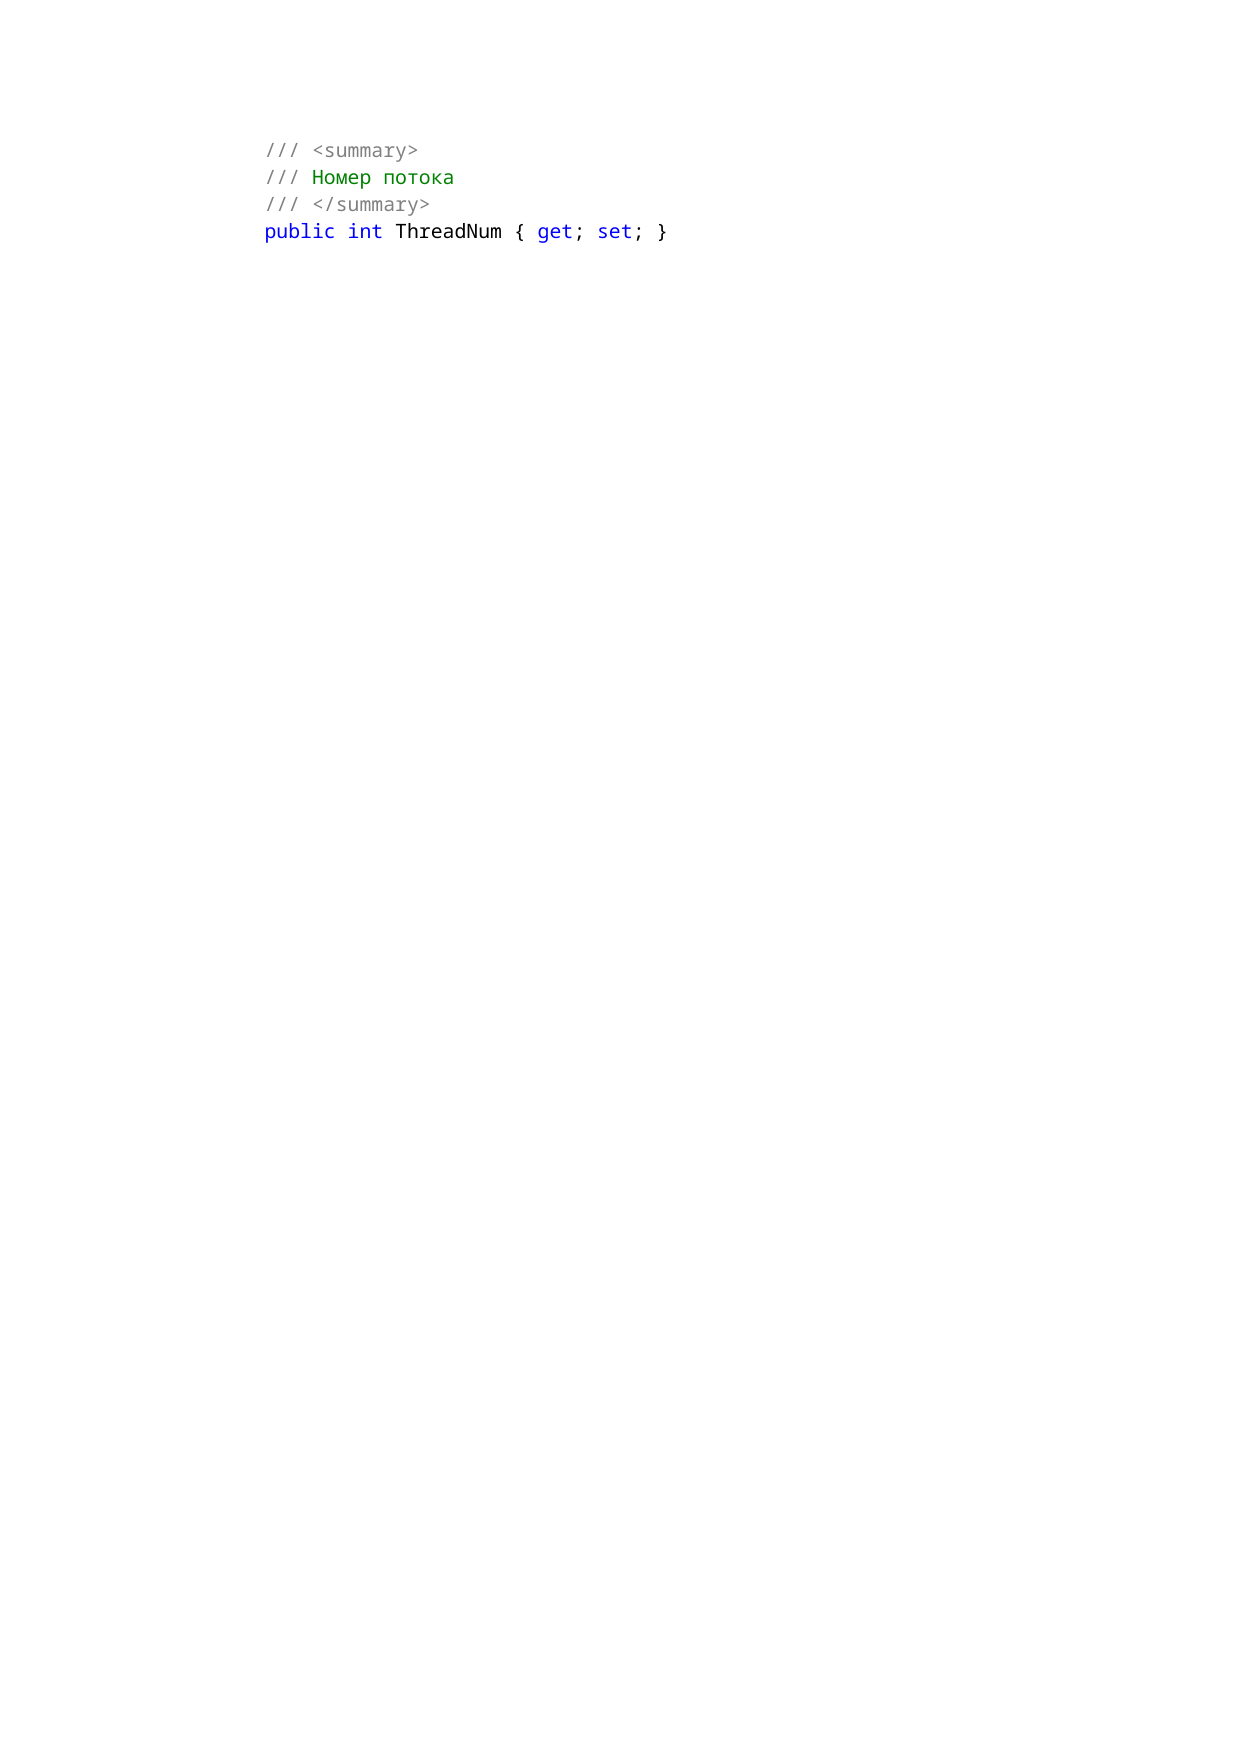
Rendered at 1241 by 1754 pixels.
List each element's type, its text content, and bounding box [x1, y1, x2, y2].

text public int ThreadNum { get; set; } [264, 217, 1163, 244]
text /// <summary> [264, 136, 1163, 163]
text /// </summary> [264, 190, 1163, 217]
text /// Номер потока [264, 163, 1163, 190]
